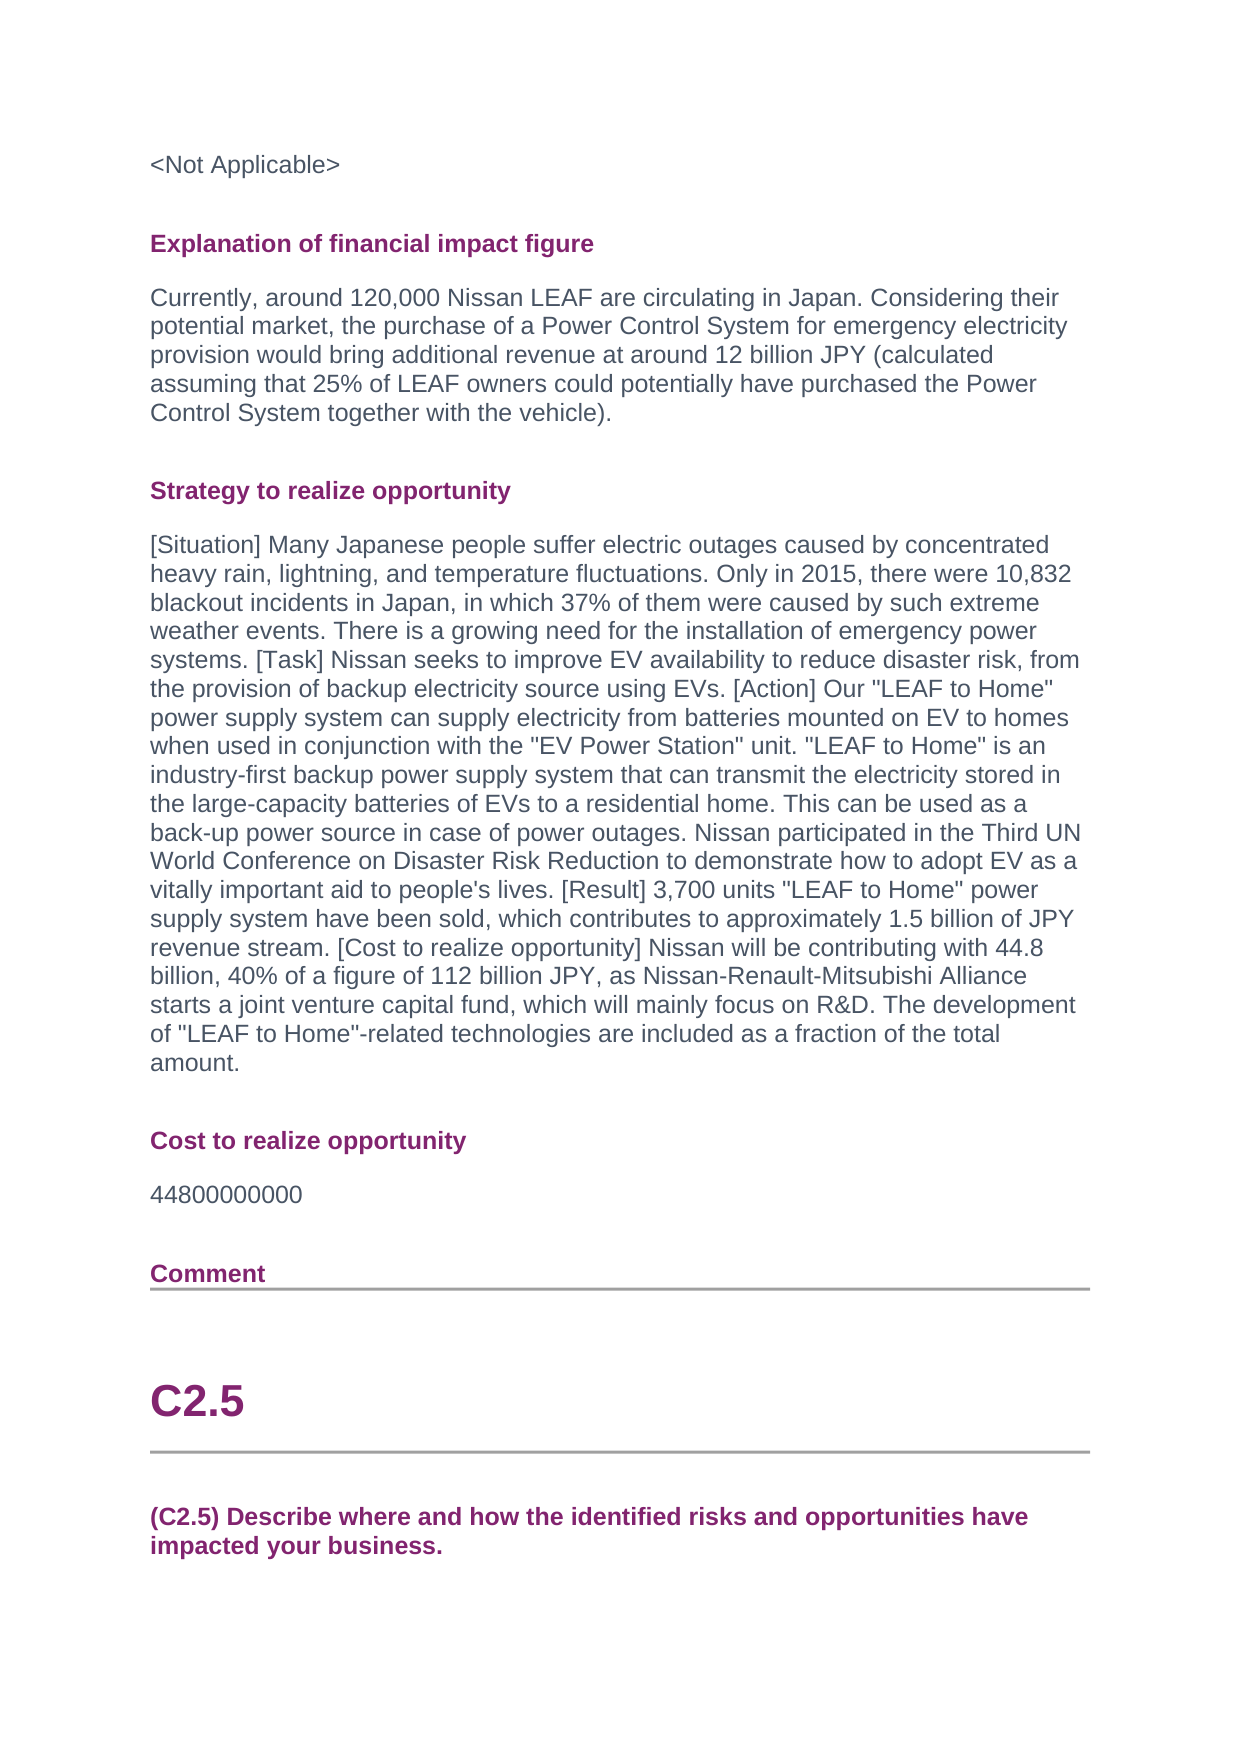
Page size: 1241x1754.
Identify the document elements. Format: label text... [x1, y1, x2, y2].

text [Situation] Many Japanese people suffer electric outages caused by concentrated heavy rain, lightning, and temperature fluctuations. Only in 2015, there were 10,832 blackout incidents in Japan, in which 37% of them were caused by such extreme weather events. There is a growing need for the installation of emergency power systems. [Task] Nissan seeks to improve EV availability to reduce disaster risk, from the provision of backup electricity source using EVs. [Action] Our "LEAF to Home" power supply system can supply electricity from batteries mounted on EV to homes when used in conjunction with the "EV Power Station" unit. "LEAF to Home" is an industry-first backup power supply system that can transmit the electricity stored in the large-capacity batteries of EVs to a residential home. This can be used as a back-up power source in case of power outages. Nissan participated in the Third UN World Conference on Disaster Risk Reduction to demonstrate how to adopt EV as a vitally important aid to people's lives. [Result] 3,700 units "LEAF to Home" power supply system have been sold, which contributes to approximately 1.5 billion of JPY revenue stream. [Cost to realize opportunity] Nissan will be contributing with 44.8 billion, 40% of a figure of 112 billion JPY, as Nissan-Renault-Mitsubishi Alliance starts a joint venture capital fund, which will mainly focus on R&D. The development of "LEAF to Home"-related technologies are included as a fraction of the total amount. [150, 530, 1090, 1076]
subtitle Explanation of financial impact figure [150, 229, 1090, 257]
subtitle C2.5 [150, 1318, 1090, 1426]
text 44800000000 [150, 1180, 1090, 1209]
subtitle (C2.5) Describe where and how the identified risks and opportunities have impacted your business. [150, 1502, 1090, 1559]
text Currently, around 120,000 Nissan LEAF are circulating in Japan. Considering their potential market, the purchase of a Power Control System for emergency electricity provision would bring additional revenue at around 12 billion JPY (calculated assuming that 25% of LEAF owners could potentially have purchased the Power Control System together with the vehicle). [150, 282, 1090, 426]
subtitle Comment [150, 1259, 1090, 1287]
text <Not Applicable> [150, 150, 1090, 179]
subtitle Cost to realize opportunity [150, 1126, 1090, 1155]
subtitle Strategy to realize opportunity [150, 476, 1090, 505]
